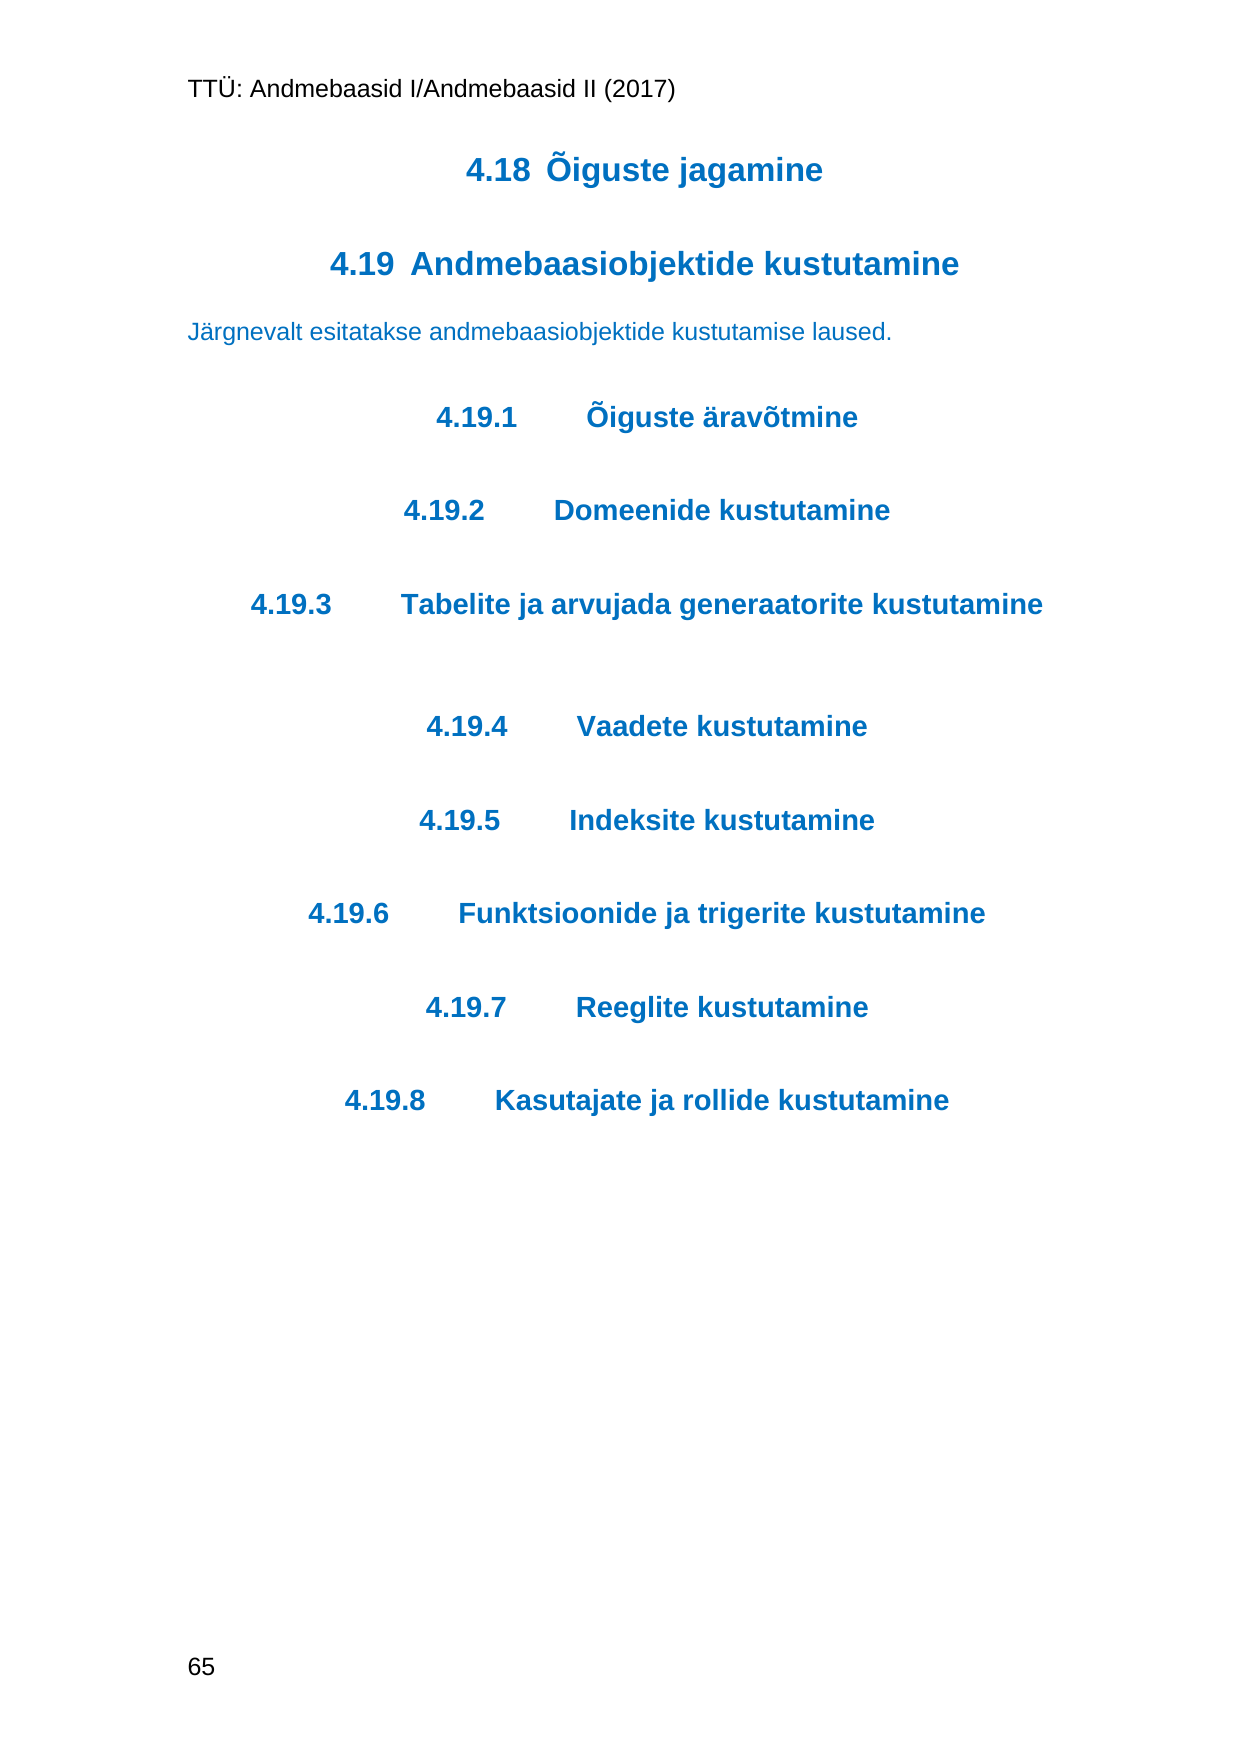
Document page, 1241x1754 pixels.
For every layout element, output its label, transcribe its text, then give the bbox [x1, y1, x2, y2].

subtitle Funktsioonide ja trigerite kustutamine [187, 896, 1107, 929]
subtitle Vaadete kustutamine [187, 709, 1107, 742]
subtitle Õiguste jagamine [182, 150, 1107, 188]
subtitle Indeksite kustutamine [187, 802, 1107, 836]
subtitle Tabelite ja arvujada generaatorite kustutamine [187, 587, 1107, 620]
subtitle Kasutajate ja rollide kustutamine [187, 1083, 1107, 1117]
text Järgnevalt esitatakse andmebaasiobjektide kustutamise laused. [187, 317, 1107, 346]
subtitle Andmebaasiobjektide kustutamine [182, 244, 1107, 282]
subtitle Domeenide kustutamine [187, 493, 1107, 527]
subtitle Reeglite kustutamine [187, 989, 1107, 1023]
subtitle Õiguste äravõtmine [187, 399, 1107, 433]
